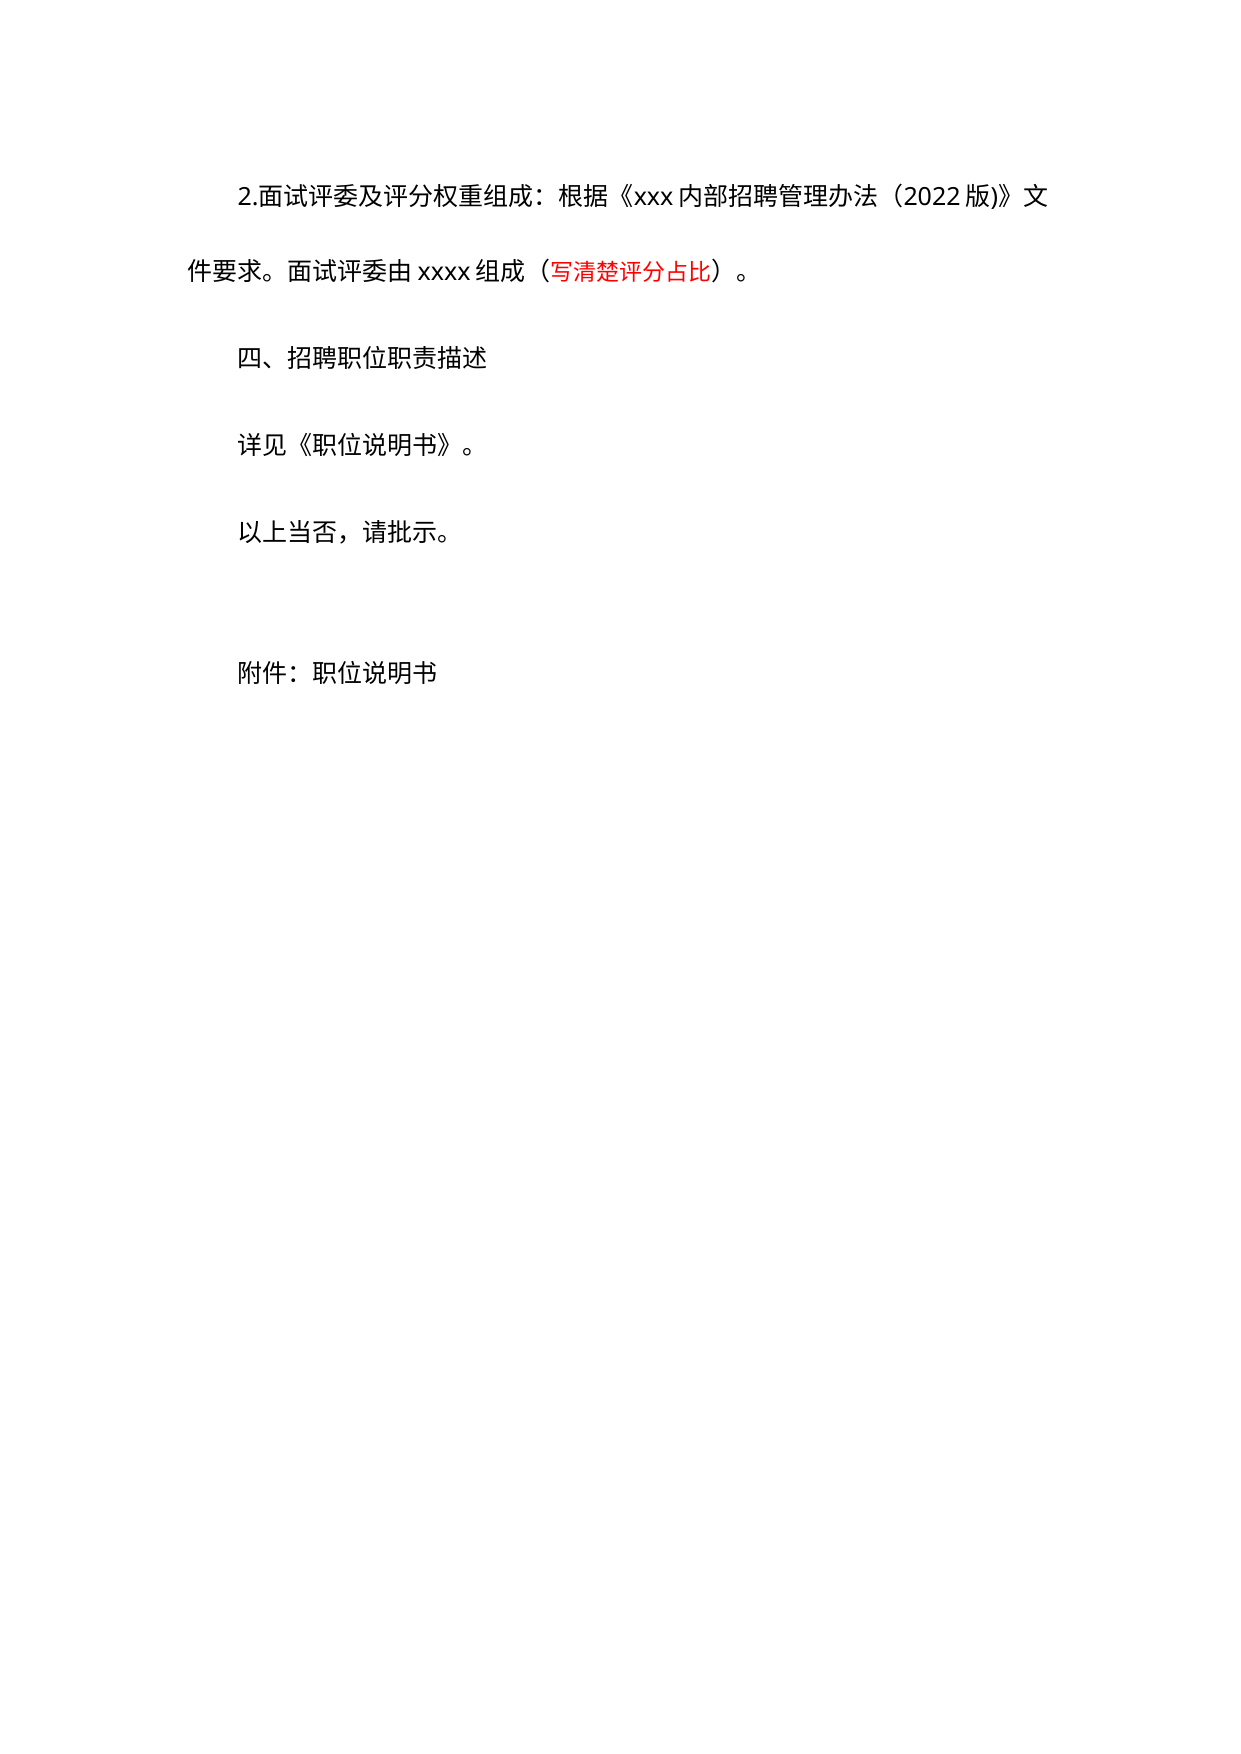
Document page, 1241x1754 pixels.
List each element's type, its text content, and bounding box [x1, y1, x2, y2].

text 详见《职位说明书》。 [187, 411, 1053, 476]
text 四、招聘职位职责描述 [187, 324, 1053, 389]
text 2.面试评委及评分权重组成：根据《xxx内部招聘管理办法（2022版)》文件要求。面试评委由xxxx组成（写清楚评分占比）。 [187, 162, 1053, 302]
text 附件：职位说明书 [187, 639, 1053, 704]
text 以上当否，请批示。 [187, 498, 1053, 563]
